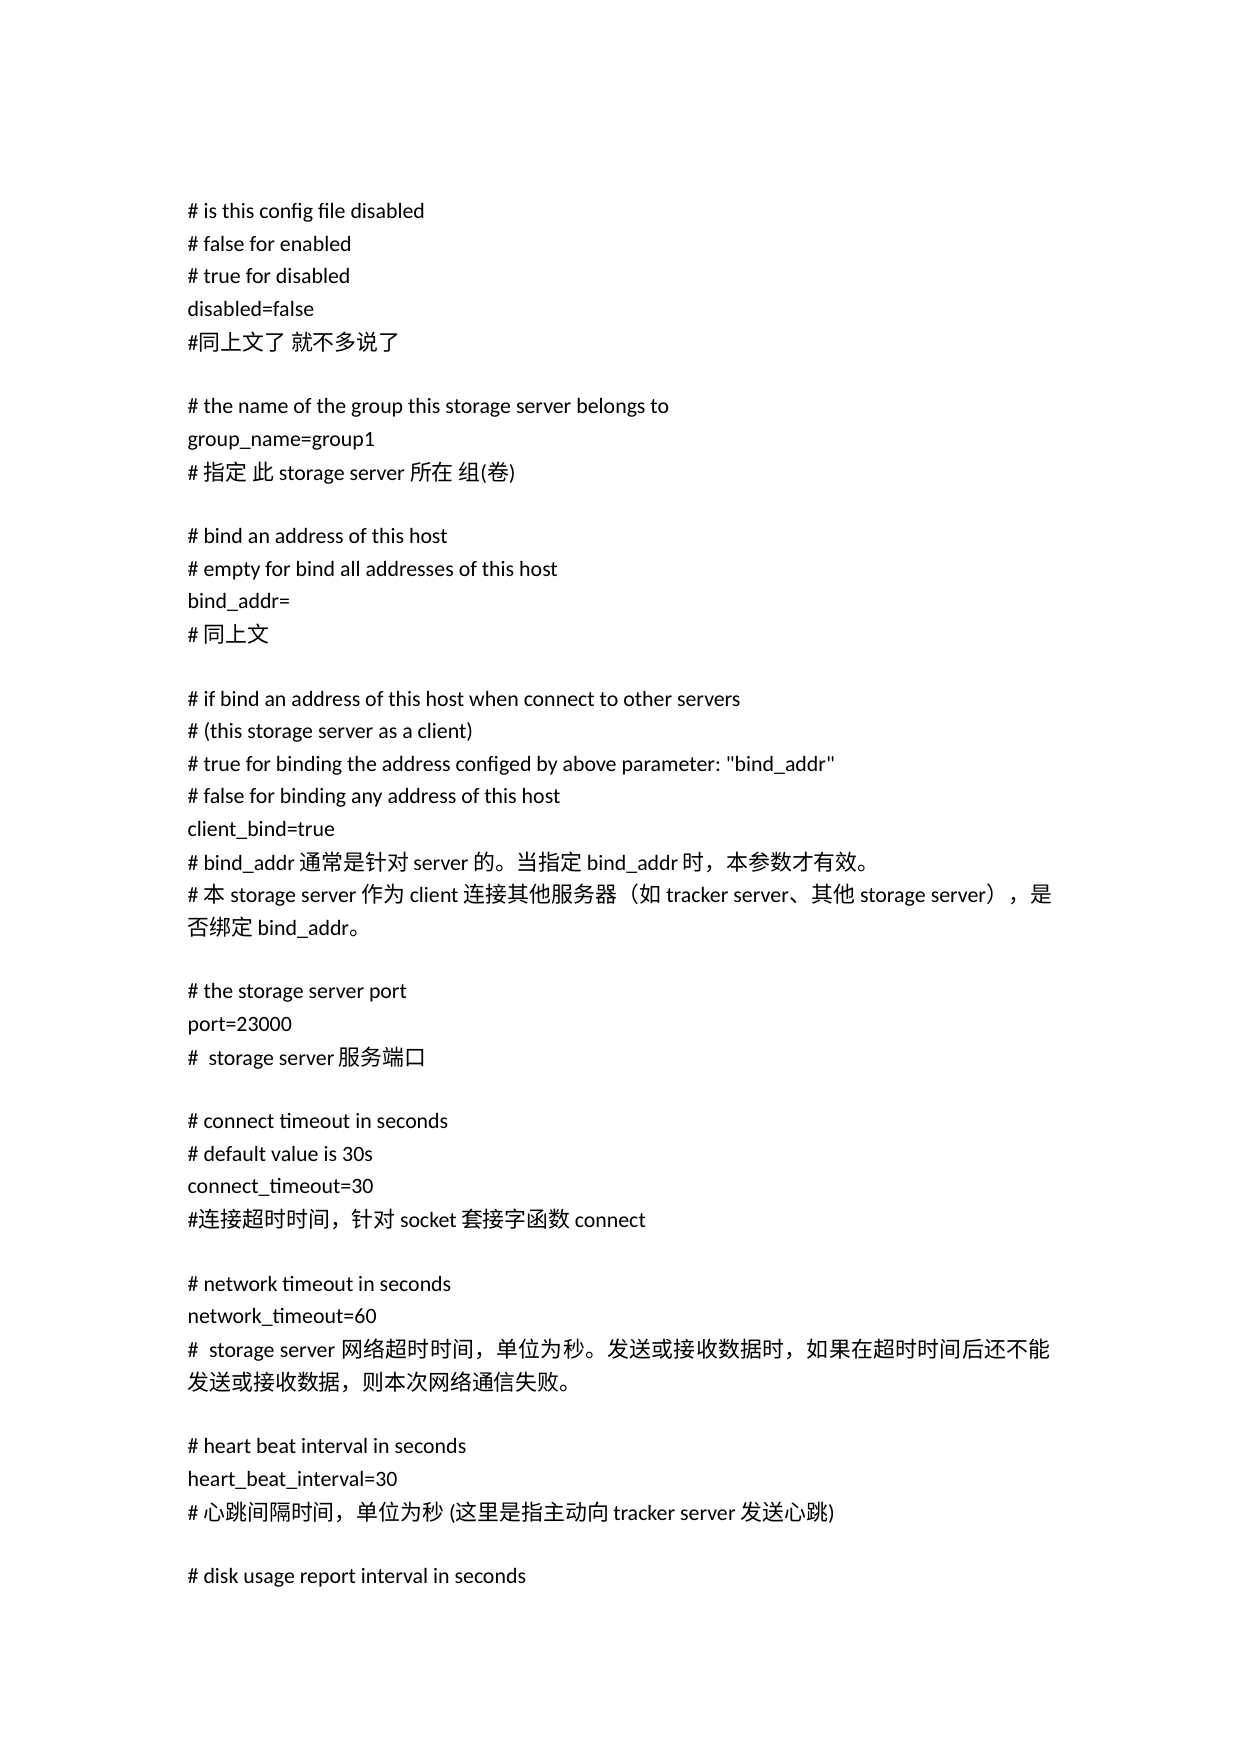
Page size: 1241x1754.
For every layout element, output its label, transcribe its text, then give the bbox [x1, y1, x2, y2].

text heart_beat_interval=30 [187, 1462, 1053, 1494]
text # bind an address of this host [187, 519, 1053, 552]
text # empty for bind all addresses of this host [187, 552, 1053, 584]
text # the storage server port [187, 974, 1053, 1007]
text # default value is 30s [187, 1137, 1053, 1169]
text # storage server 网络超时时间，单位为秒。发送或接收数据时，如果在超时时间后还不能发送或接收数据，则本次网络通信失败。 [187, 1332, 1053, 1397]
text # is this config file disabled [187, 194, 1053, 227]
text # 指定 此 storage server 所在 组(卷) [187, 454, 1053, 487]
text # connect timeout in seconds [187, 1104, 1053, 1137]
text # the name of the group this storage server belongs to [187, 389, 1053, 422]
text # storage server服务端口 [187, 1039, 1053, 1072]
text # heart beat interval in seconds [187, 1429, 1053, 1462]
text #连接超时时间，针对socket套接字函数connect [187, 1202, 1053, 1234]
text # 本storage server作为client连接其他服务器（如tracker server、其他storage server），是否绑定bind_addr。 [187, 877, 1053, 942]
text # bind_addr通常是针对server的。当指定bind_addr时，本参数才有效。 [187, 844, 1053, 877]
text connect_timeout=30 [187, 1169, 1053, 1202]
text #同上文了 就不多说了 [187, 324, 1053, 357]
text # network timeout in seconds [187, 1267, 1053, 1299]
text port=23000 [187, 1007, 1053, 1039]
text # 心跳间隔时间，单位为秒 (这里是指主动向tracker server 发送心跳) [187, 1494, 1053, 1527]
text # true for disabled [187, 259, 1053, 292]
text bind_addr= [187, 584, 1053, 617]
text # true for binding the address configed by above parameter: "bind_addr" [187, 747, 1053, 779]
text group_name=group1 [187, 422, 1053, 454]
text disabled=false [187, 292, 1053, 324]
text # 同上文 [187, 617, 1053, 649]
text client_bind=true [187, 812, 1053, 844]
text # (this storage server as a client) [187, 714, 1053, 747]
text # if bind an address of this host when connect to other servers [187, 682, 1053, 714]
text network_timeout=60 [187, 1299, 1053, 1332]
text # false for enabled [187, 227, 1053, 259]
text # disk usage report interval in seconds [187, 1559, 1053, 1592]
text # false for binding any address of this host [187, 779, 1053, 812]
